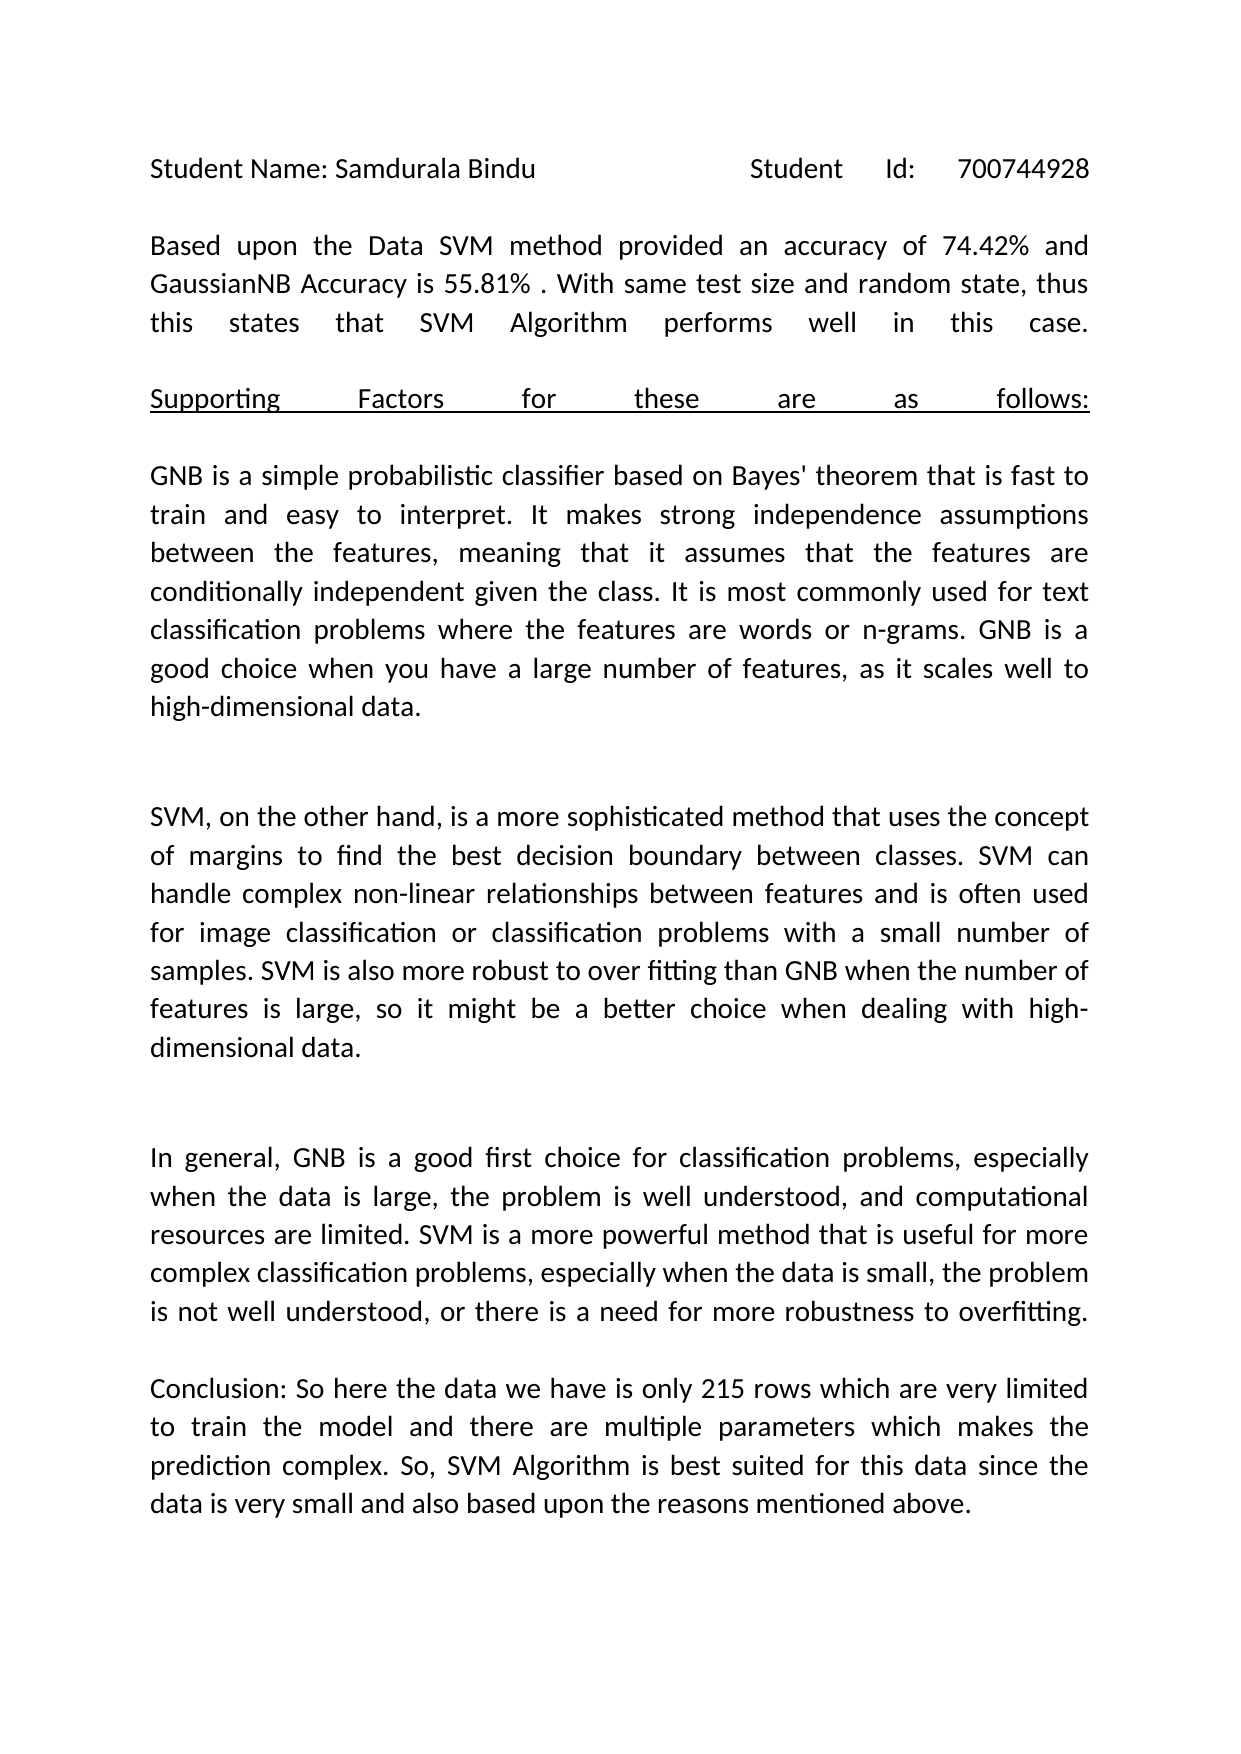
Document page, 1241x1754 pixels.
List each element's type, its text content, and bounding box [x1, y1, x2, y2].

text In general, GNB is a good first choice for classification problems, especially when the data is large, the problem is well understood, and computational resources are limited. SVM is a more powerful method that is useful for more complex classification problems, especially when the data is small, the problem is not well understood, or there is a need for more robustness to overfitting. Conclusion: So here the data we have is only 215 rows which are very limited to train the model and there are multiple parameters which makes the prediction complex. So, SVM Algorithm is best suited for this data since the data is very small and also based upon the reasons mentioned above. [150, 1139, 1090, 1521]
text Student Name: Samdurala Bindu Student Id: 700744928 Based upon the Data SVM method provided an accuracy of 74.42% and GaussianNB Accuracy is 55.81% . With same test size and random state, thus this states that SVM Algorithm performs well in this case. Supporting Factors for these are as follows: GNB is a simple probabilistic classifier based on Bayes' theorem that is fast to train and easy to interpret. It makes strong independence assumptions between the features, meaning that it assumes that the features are conditionally independent given the class. It is most commonly used for text classification problems where the features are words or n-grams. GNB is a good choice when you have a large number of features, as it scales well to high-dimensional data. [150, 150, 1090, 411]
text Student Name: Samdurala Bindu Student Id: 700744928 Based upon the Data SVM method provided an accuracy of 74.42% and GaussianNB Accuracy is 55.81% . With same test size and random state, thus this states that SVM Algorithm performs well in this case. Supporting Factors for these are as follows: GNB is a simple probabilistic classifier based on Bayes' theorem that is fast to train and easy to interpret. It makes strong independence assumptions between the features, meaning that it assumes that the features are conditionally independent given the class. It is most commonly used for text classification problems where the features are words or n-grams. GNB is a good choice when you have a large number of features, as it scales well to high-dimensional data. [150, 413, 1090, 724]
text SVM, on the other hand, is a more sophisticated method that uses the concept of margins to find the best decision boundary between classes. SVM can handle complex non-linear relationships between features and is often used for image classification or classification problems with a small number of samples. SVM is also more robust to over fitting than GNB when the number of features is large, so it might be a better choice when dealing with high-dimensional data. [150, 798, 1090, 1064]
